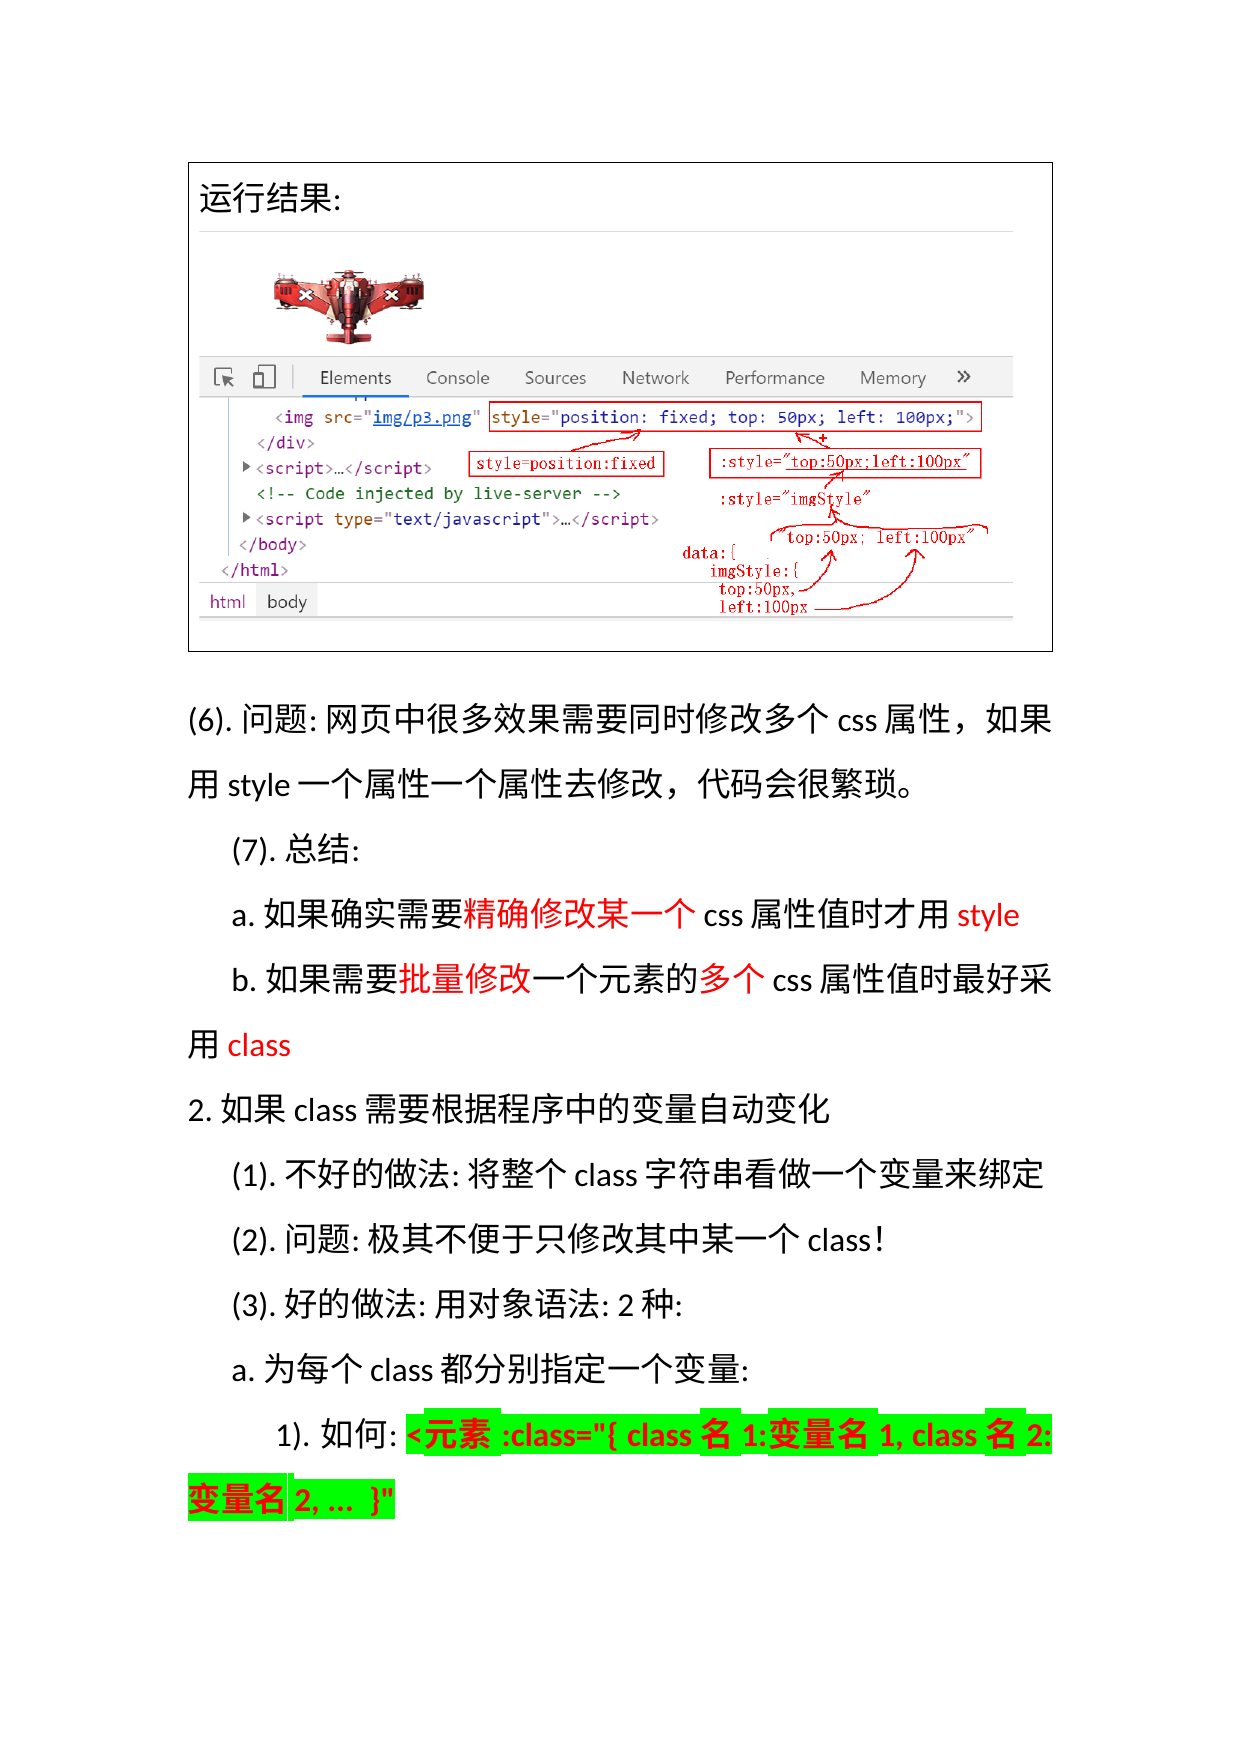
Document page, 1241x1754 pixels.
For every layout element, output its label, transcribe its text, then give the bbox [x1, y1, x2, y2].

text (3). 好的做法: 用对象语法: 2种: [187, 1269, 1053, 1334]
text a. 为每个class都分别指定一个变量: [187, 1334, 1053, 1399]
text (1). 不好的做法: 将整个class字符串看做一个变量来绑定 [187, 1139, 1053, 1204]
text (2). 问题: 极其不便于只修改其中某一个class！ [187, 1204, 1053, 1269]
text 1). 如何: <元素 :class="{ class名1:变量名1, class名2:变量名2, ... }" [187, 1399, 1053, 1529]
text (6). 问题: 网页中很多效果需要同时修改多个css属性，如果用style一个属性一个属性去修改，代码会很繁琐。 [187, 684, 1053, 814]
text (7). 总结: [187, 814, 1053, 879]
picture [199, 228, 1014, 621]
text a. 如果确实需要精确修改某一个css属性值时才用style b. 如果需要批量修改一个元素的多个css属性值时最好采用class [187, 879, 1053, 1074]
text 2. 如果class需要根据程序中的变量自动变化 [187, 1074, 1053, 1139]
